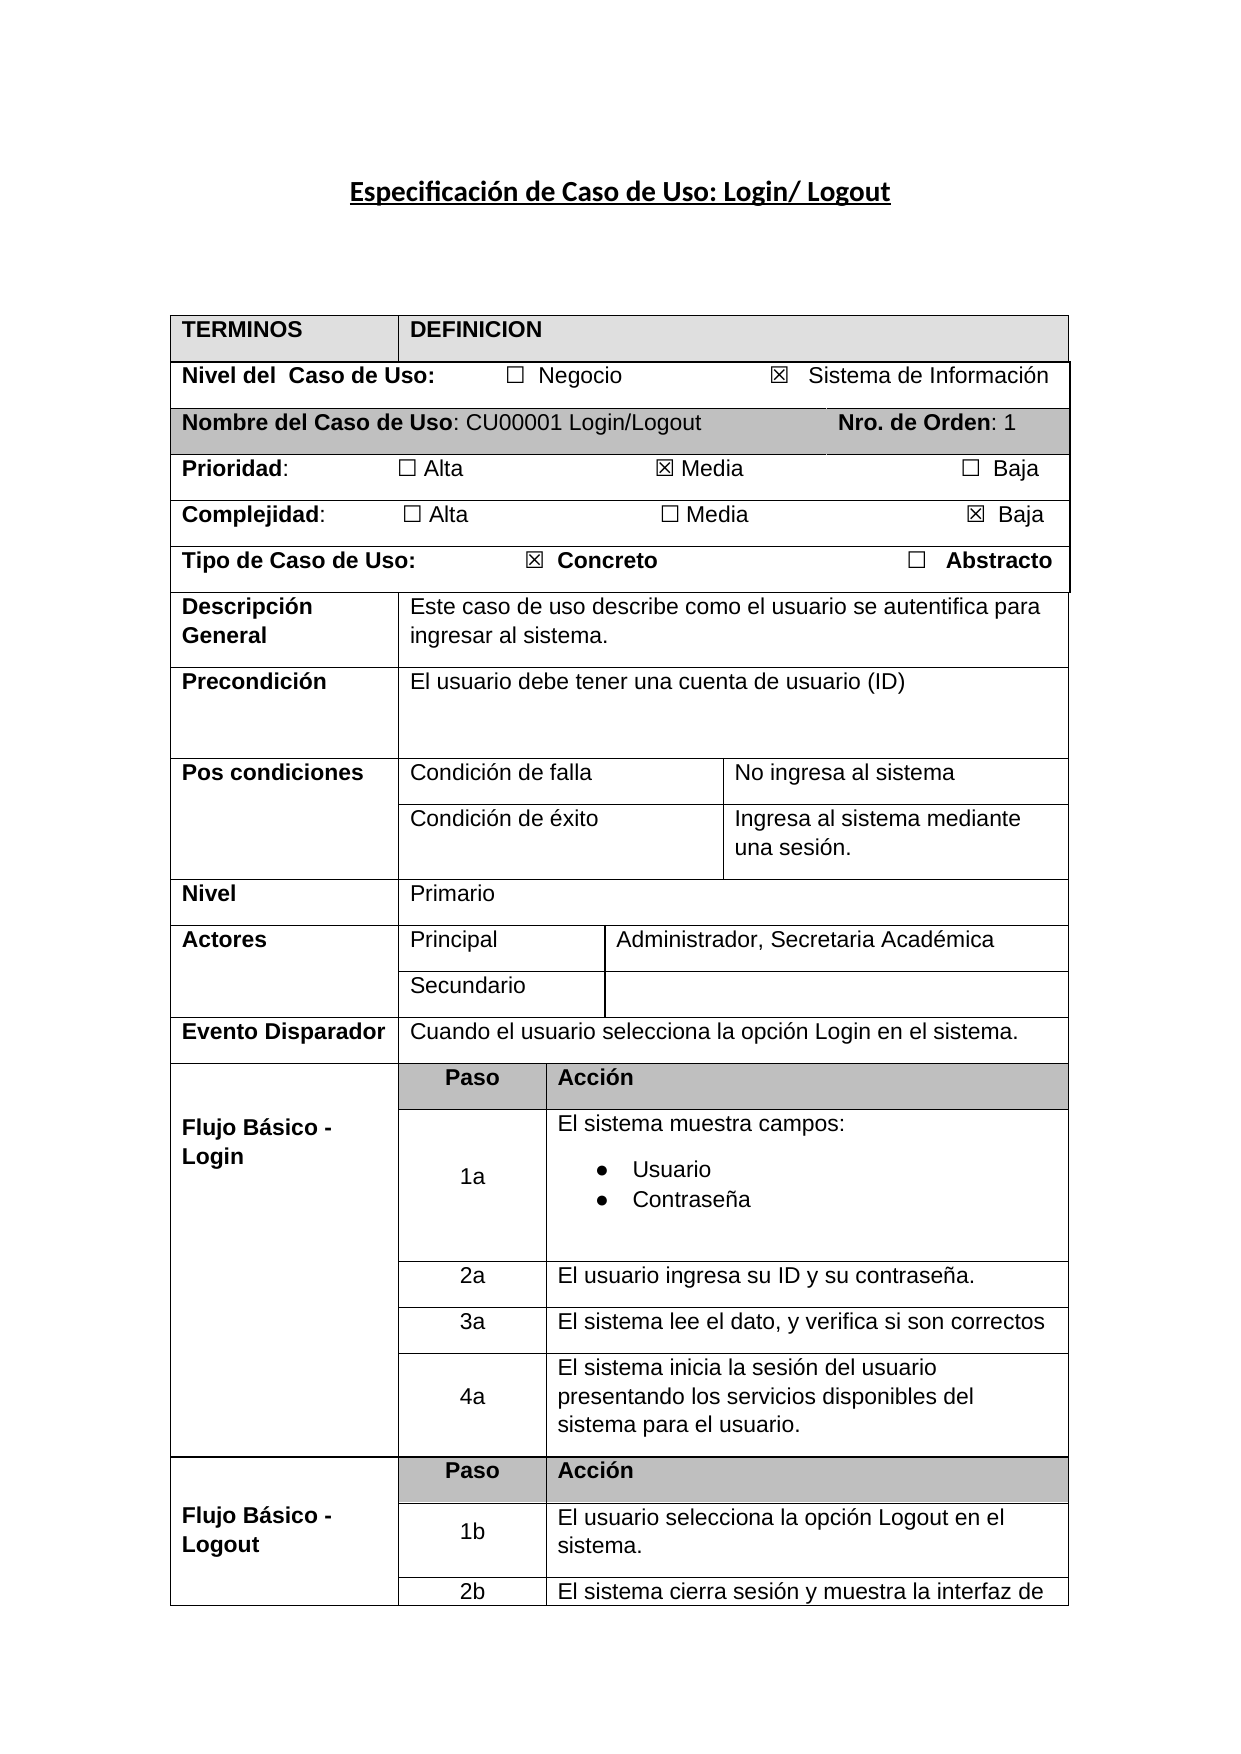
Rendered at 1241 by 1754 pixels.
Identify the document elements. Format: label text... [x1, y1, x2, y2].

table_cell El sistema muestra campos: Usuario Contraseña [547, 1110, 1068, 1261]
table_cell Secundario [399, 972, 604, 1017]
table_cell El sistema inicia la sesión del usuario presentando los servicios disponibles del sistema para el usuario. [547, 1354, 1068, 1456]
table_cell Flujo Básico - Logout [171, 1458, 398, 1605]
table_cell Complejidad: ☐ Alta ☐ Media ☒ Baja [171, 501, 1069, 546]
table_cell Paso [399, 1064, 546, 1109]
table_header TERMINOS [171, 316, 398, 361]
table_cell 1b [399, 1504, 546, 1577]
table_cell Descripción General [171, 593, 398, 667]
table_cell Condición de éxito [399, 805, 723, 879]
table_cell No ingresa al sistema [724, 759, 1068, 804]
table_cell Acción [547, 1458, 1068, 1502]
table_cell 1a [399, 1110, 546, 1261]
table_cell [606, 972, 1068, 1017]
table_cell Evento Disparador [171, 1018, 398, 1063]
table_cell 2a [399, 1262, 546, 1307]
table_cell Nivel del Caso de Uso: ☐ Negocio ☒ Sistema de Información [171, 363, 1069, 407]
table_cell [547, 1578, 1068, 1605]
table_cell Ingresa al sistema mediante una sesión. [724, 805, 1068, 879]
table_cell Este caso de uso describe como el usuario se autentifica para ingresar al sistema. [399, 593, 1068, 667]
table_cell 4a [399, 1354, 546, 1456]
table_cell Primario [399, 880, 1068, 925]
table_cell Administrador, Secretaria Académica [606, 926, 1068, 971]
table_cell Nivel [171, 880, 398, 925]
table_cell Actores [171, 926, 398, 1017]
table_header DEFINICION [399, 316, 1068, 361]
table_cell 3a [399, 1308, 546, 1353]
table_cell Nro. de Orden: 1 [827, 409, 1069, 454]
table_cell El usuario ingresa su ID y su contraseña. [547, 1262, 1068, 1307]
table_cell Condición de falla [399, 759, 723, 804]
table_cell Prioridad: ☐ Alta ☒ Media ☐ Baja [171, 455, 1069, 500]
table_cell Cuando el usuario selecciona la opción Login en el sistema. [399, 1018, 1068, 1063]
table_cell El sistema lee el dato, y verifica si son correctos [547, 1308, 1068, 1353]
table_cell El usuario debe tener una cuenta de usuario (ID) [399, 668, 1068, 758]
table_cell El usuario selecciona la opción Logout en el sistema. [547, 1504, 1068, 1577]
table_cell Acción [547, 1064, 1068, 1109]
subtitle Especificación de Caso de Uso: Login/ Logout [177, 173, 1063, 208]
table_cell Tipo de Caso de Uso: ☒ Concreto ☐ Abstracto [171, 547, 1069, 592]
table_cell Flujo Básico - Login [171, 1064, 398, 1456]
table_cell Nombre del Caso de Uso: CU00001 Login/Logout [171, 409, 826, 454]
table_cell Principal [399, 926, 604, 971]
table_cell 2b [399, 1578, 546, 1605]
table_cell Paso [399, 1458, 546, 1502]
table_cell Pos condiciones [171, 759, 398, 879]
table_cell Precondición [171, 668, 398, 758]
